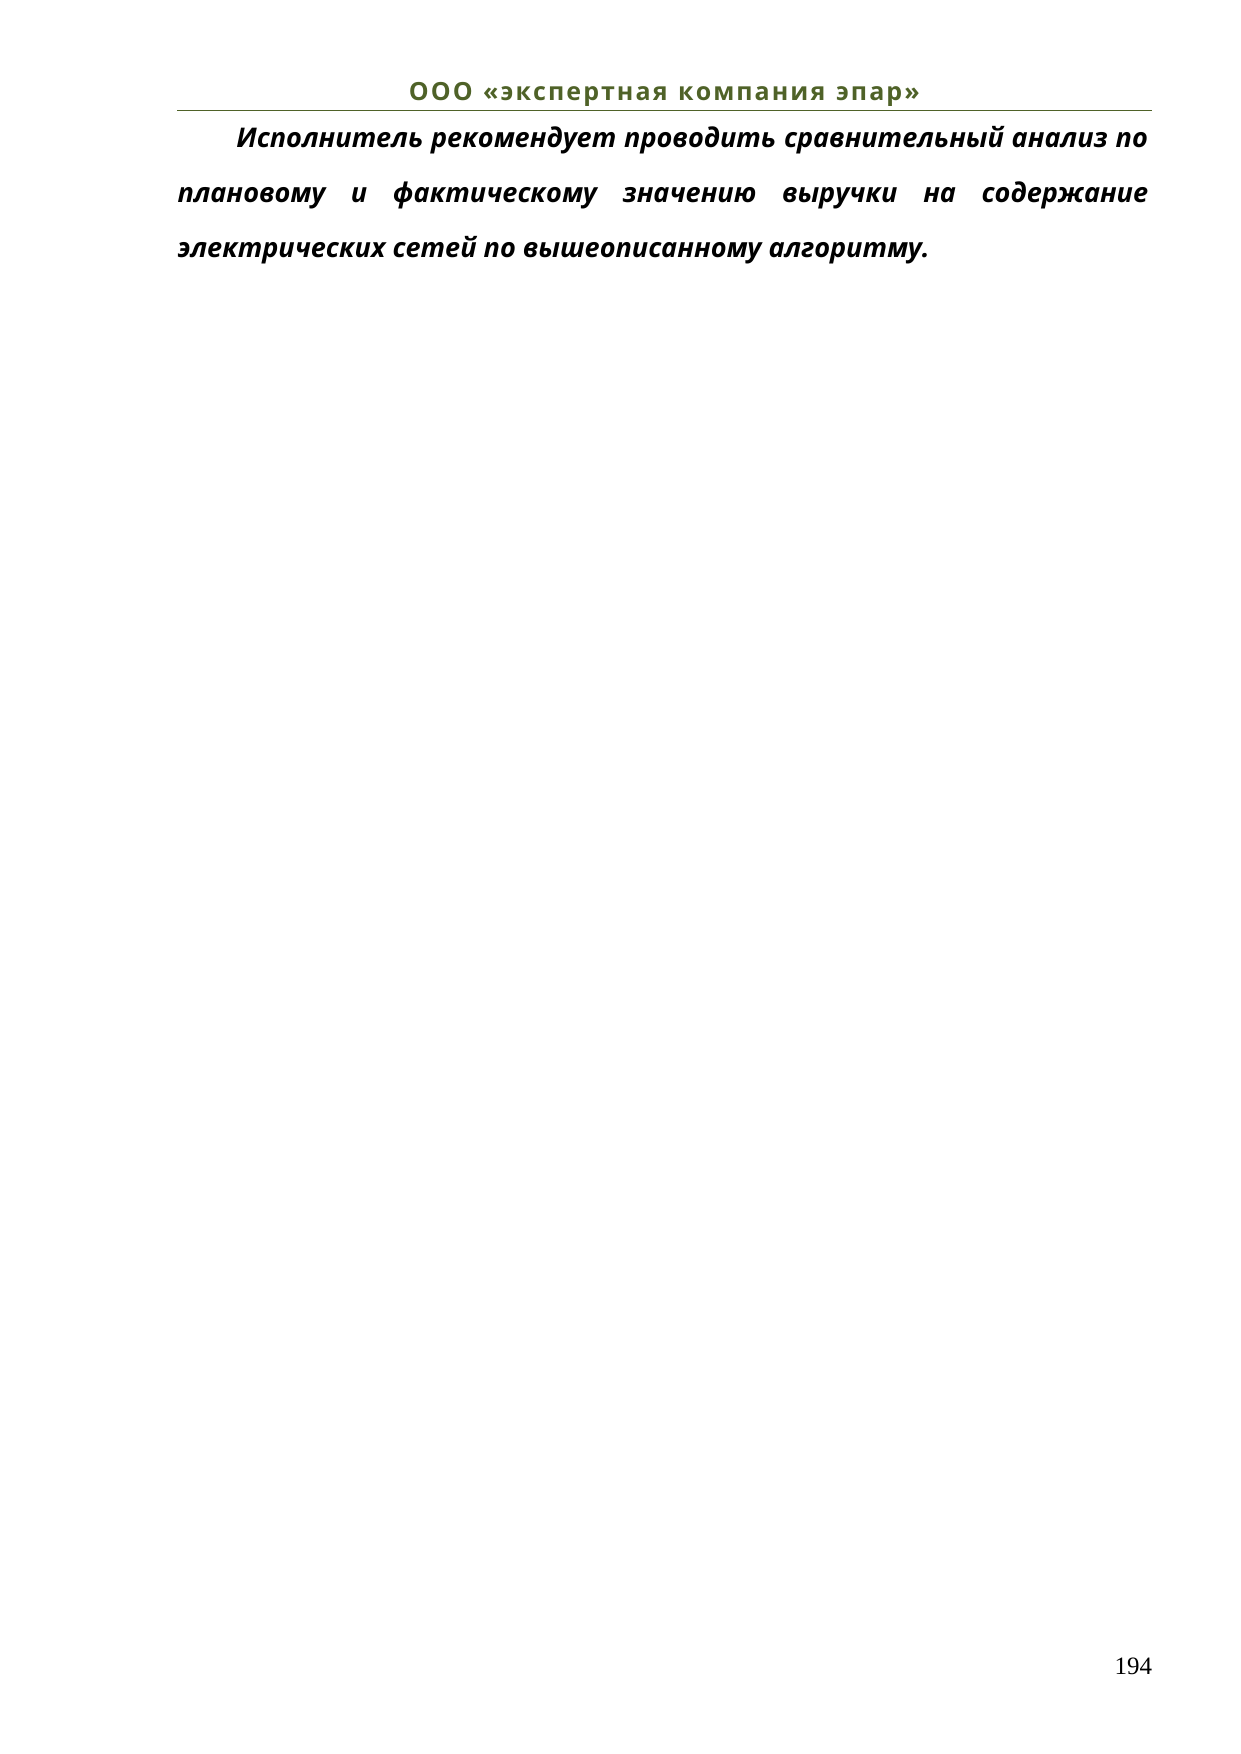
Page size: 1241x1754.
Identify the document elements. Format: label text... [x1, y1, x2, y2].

list Исполнитель рекомендует проводить сравнительный анализ по плановому и фактическому значению выручки на содержание электрических сетей по вышеописанному алгоритму. [177, 118, 1152, 266]
